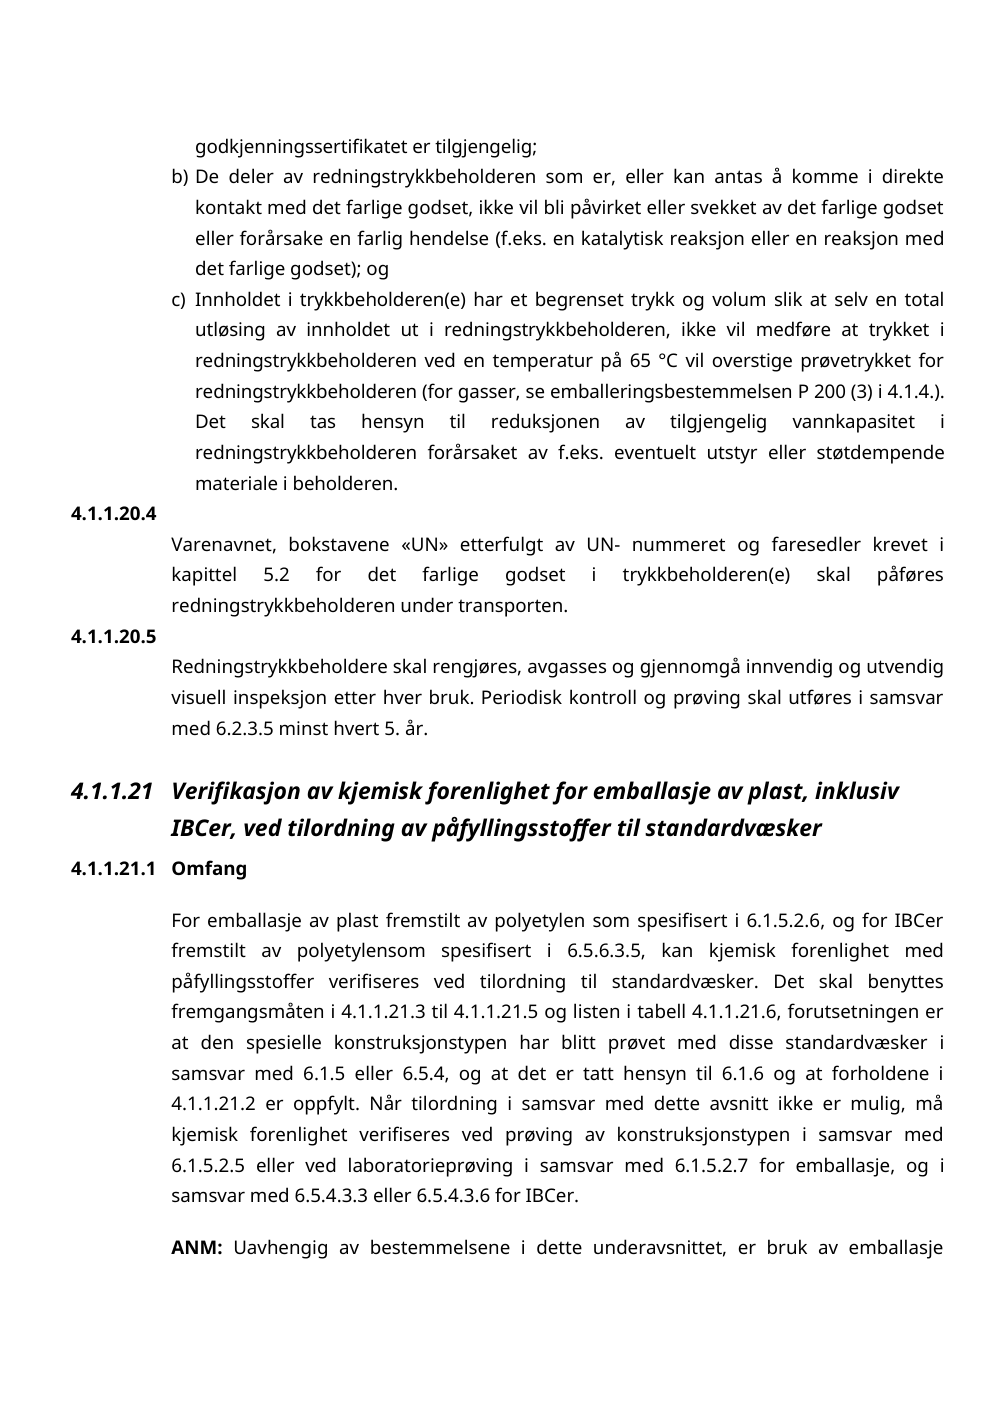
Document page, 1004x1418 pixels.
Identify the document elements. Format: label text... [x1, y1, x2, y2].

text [171, 1234, 945, 1259]
text b) De deler av redningstrykkbeholderen som er, eller kan antas å komme i direkte kontakt med det farlige godset, ikke vil bli påvirket eller svekket av det farlige godset eller forårsake en farlig hendelse (f.eks. en katalytisk reaksjon eller en reaksjon med det farlige godset); og [171, 163, 945, 281]
text 4.1.1.21.1 Omfang [71, 856, 945, 881]
text Redningstrykkbeholdere skal rengjøres, avgasses og gjennomgå innvendig og utvendig visuell inspeksjon etter hver bruk. Periodisk kontroll og prøving skal utføres i samsvar med 6.2.3.5 minst hvert 5. år. [171, 653, 945, 740]
text c) Innholdet i trykkbeholderen(e) har et begrenset trykk og volum slik at selv en total utløsing av innholdet ut i redningstrykkbeholderen, ikke vil medføre at trykket i redningstrykkbeholderen ved en temperatur på 65 °C vil overstige prøvetrykket for redningstrykkbeholderen (for gasser, se emballeringsbestemmelsen P 200 (3) i 4.1.4.). Det skal tas hensyn til reduksjonen av tilgjengelig vannkapasitet i redningstrykkbeholderen forårsaket av f.eks. eventuelt utstyr eller støtdempende materiale i beholderen. [171, 286, 945, 495]
text Varenavnet, bokstavene «UN» etterfulgt av UN- nummeret og faresedler krevet i kapittel 5.2 for det farlige godset i trykkbeholderen(e) skal påføres redningstrykkbeholderen under transporten. [171, 531, 945, 618]
text For emballasje av plast fremstilt av polyetylen som spesifisert i 6.1.5.2.6, og for IBCer fremstilt av polyetylensom spesifisert i 6.5.6.3.5, kan kjemisk forenlighet med påfyllingsstoffer verifiseres ved tilordning til standardvæsker. Det skal benyttes fremgangsmåten i 4.1.1.21.3 til 4.1.1.21.5 og listen i tabell 4.1.1.21.6, forutsetningen er at den spesielle konstruksjonstypen har blitt prøvet med disse standardvæsker i samsvar med 6.1.5 eller 6.5.4, og at det er tatt hensyn til 6.1.6 og at forholdene i 4.1.1.21.2 er oppfylt. Når tilordning i samsvar med dette avsnitt ikke er mulig, må kjemisk forenlighet verifiseres ved prøving av konstruksjonstypen i samsvar med 6.1.5.2.5 eller ved laboratorieprøving i samsvar med 6.1.5.2.7 for emballasje, og i samsvar med 6.5.4.3.3 eller 6.5.4.3.6 for IBCer. [171, 907, 945, 1208]
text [171, 133, 945, 158]
text 4.1.1.20.5 [71, 623, 945, 648]
text 4.1.1.20.4 [71, 500, 945, 526]
text 4.1.1.21 Verifikasjon av kjemisk forenlighet for emballasje av plast, inklusiv IBCer, ved tilordning av påfyllingsstoffer til standardvæsker [71, 774, 945, 843]
